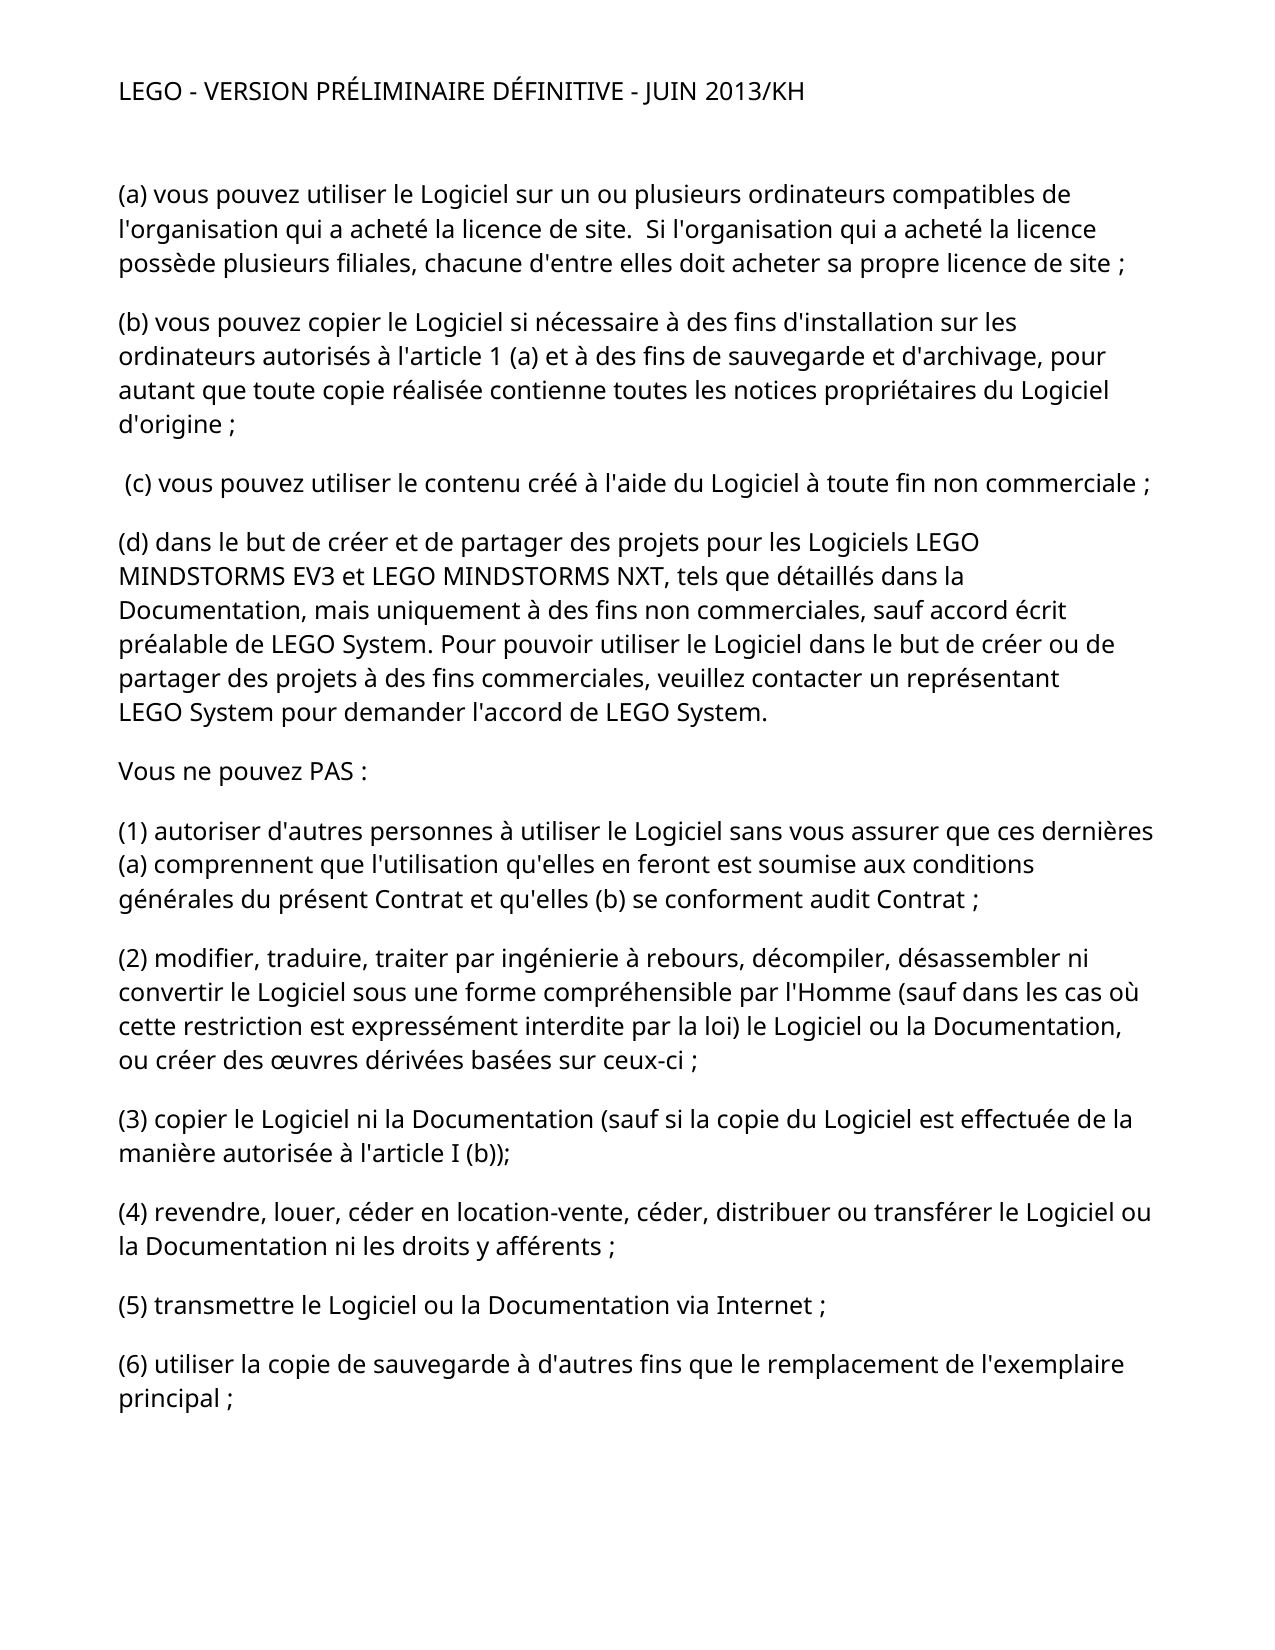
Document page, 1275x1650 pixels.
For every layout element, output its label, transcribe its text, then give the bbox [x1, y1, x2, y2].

text (4) revendre, louer, céder en location-vente, céder, distribuer ou transférer le Logiciel ou la Documentation ni les droits y afférents ; [118, 1195, 1157, 1263]
text (1) autoriser d'autres personnes à utiliser le Logiciel sans vous assurer que ces dernières (a) comprennent que l'utilisation qu'elles en feront est soumise aux conditions générales du présent Contrat et qu'elles (b) se conforment audit Contrat ; [118, 813, 1157, 915]
text (a) vous pouvez utiliser le Logiciel sur un ou plusieurs ordinateurs compatibles de l'organisation qui a acheté la licence de site. Si l'organisation qui a acheté la licence possède plusieurs filiales, chacune d'entre elles doit acheter sa propre licence de site ; [118, 177, 1157, 279]
text (b) vous pouvez copier le Logiciel si nécessaire à des fins d'installation sur les ordinateurs autorisés à l'article 1 (a) et à des fins de sauvegarde et d'archivage, pour autant que toute copie réalisée contienne toutes les notices propriétaires du Logiciel d'origine ; [118, 304, 1157, 441]
text (c) vous pouvez utiliser le contenu créé à l'aide du Logiciel à toute fin non commerciale ; [118, 466, 1157, 500]
text (5) transmettre le Logiciel ou la Documentation via Internet ; [118, 1288, 1157, 1322]
text (d) dans le but de créer et de partager des projets pour les Logiciels LEGO MINDSTORMS EV3 et LEGO MINDSTORMS NXT, tels que détaillés dans la Documentation, mais uniquement à des fins non commerciales, sauf accord écrit préalable de LEGO System. Pour pouvoir utiliser le Logiciel dans le but de créer ou de partager des projets à des fins commerciales, veuillez contacter un représentant LEGO System pour demander l'accord de LEGO System. [118, 525, 1157, 729]
text (3) copier le Logiciel ni la Documentation (sauf si la copie du Logiciel est effectuée de la manière autorisée à l'article I (b)); [118, 1102, 1157, 1170]
text (2) modifier, traduire, traiter par ingénierie à rebours, décompiler, désassembler ni convertir le Logiciel sous une forme compréhensible par l'Homme (sauf dans les cas où cette restriction est expressément interdite par la loi) le Logiciel ou la Documentation, ou créer des œuvres dérivées basées sur ceux-ci ; [118, 940, 1157, 1077]
text (6) utiliser la copie de sauvegarde à d'autres fins que le remplacement de l'exemplaire principal ; [118, 1347, 1157, 1415]
text Vous ne pouvez PAS : [118, 754, 1157, 788]
